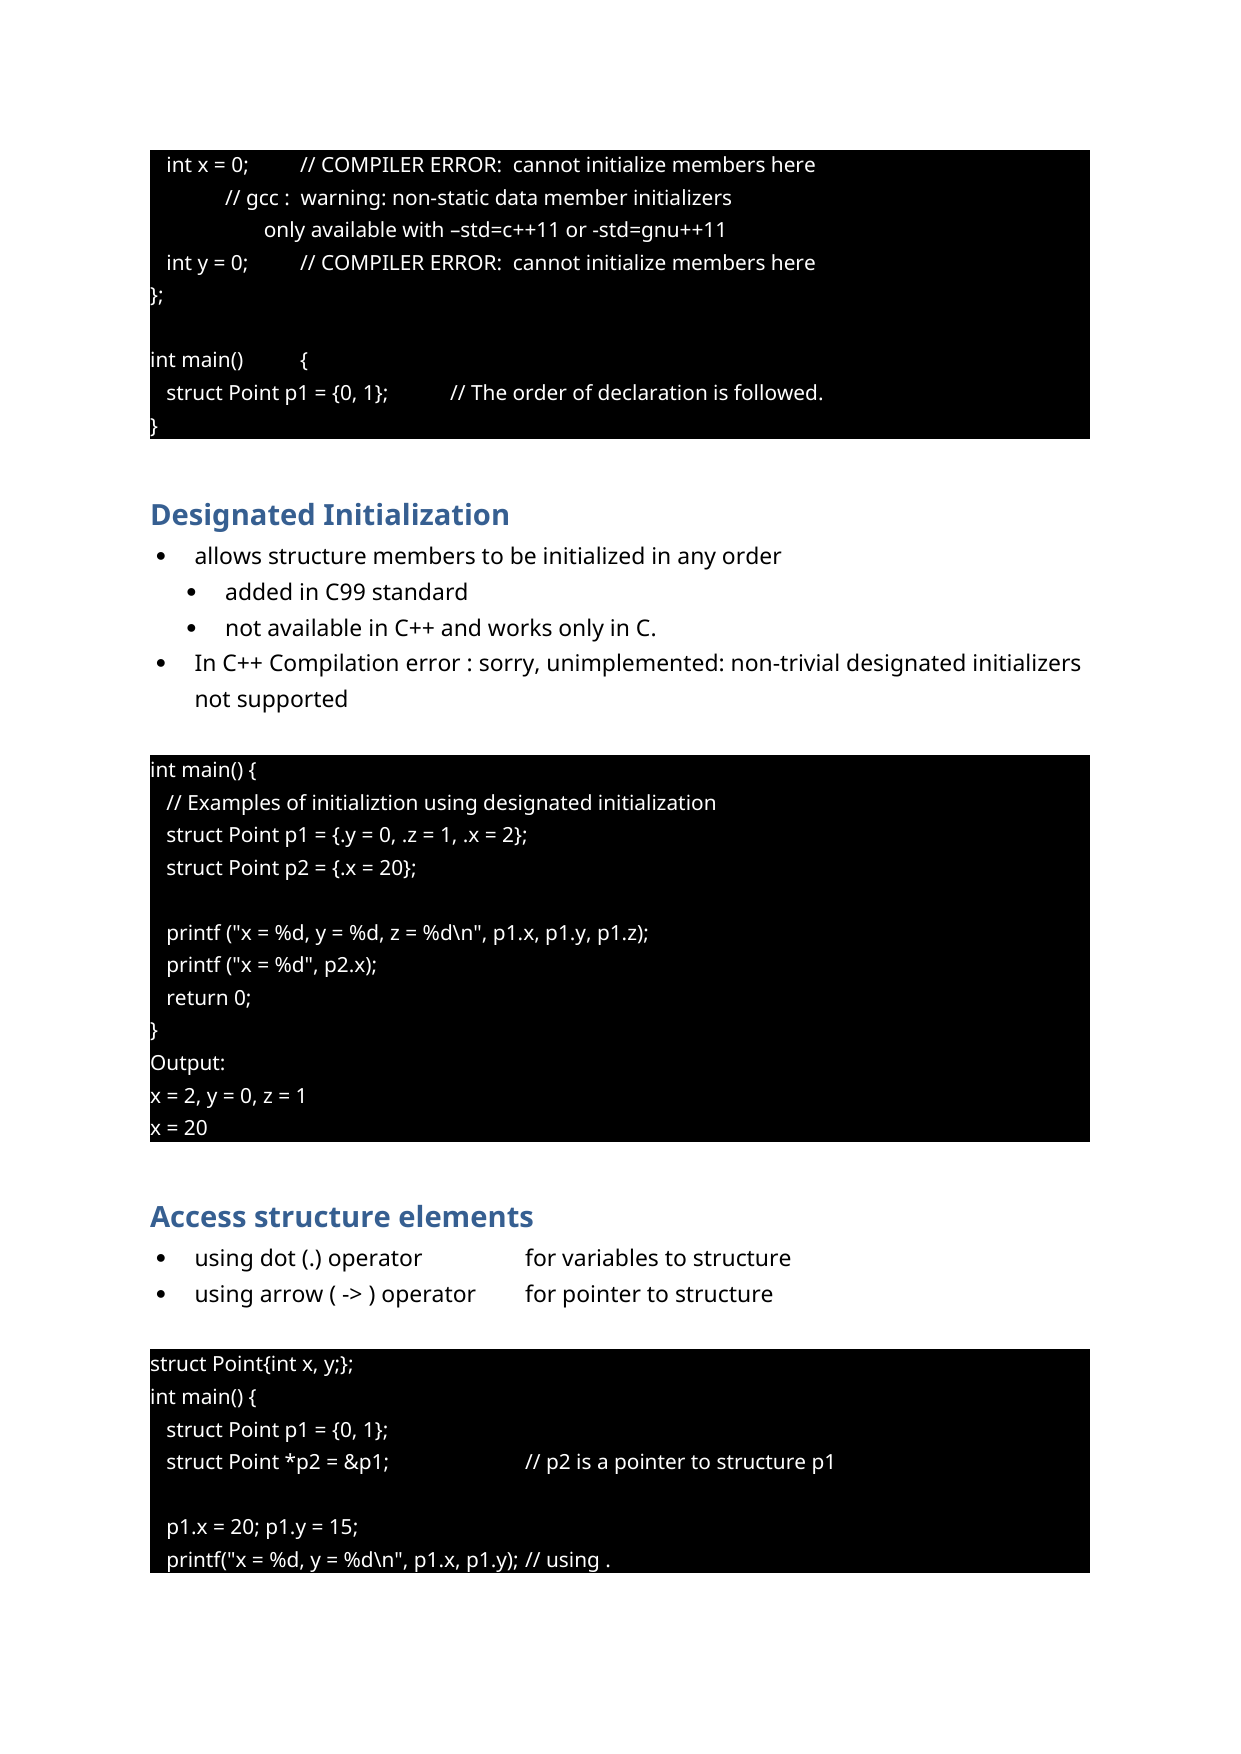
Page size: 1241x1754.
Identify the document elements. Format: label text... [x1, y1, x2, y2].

text return 0; [150, 983, 1090, 1011]
text printf ("x = %d, y = %d, z = %d\n", p1.x, p1.y, p1.z); [150, 918, 1090, 946]
text p1.x = 20; p1.y = 15; [150, 1512, 1090, 1541]
list using arrow ( -> ) operator for pointer to structure [157, 1278, 1090, 1309]
text struct Point p2 = {.x = 20}; [150, 853, 1090, 881]
text printf ("x = %d", p2.x); [150, 950, 1090, 979]
text struct Point p1 = {0, 1}; // The order of declaration is followed. [150, 378, 1090, 407]
text struct Point p1 = {0, 1}; [150, 1415, 1090, 1443]
subtitle Designated Initialization [150, 494, 1090, 534]
text struct Point p1 = {.y = 0, .z = 1, .x = 2}; [150, 820, 1090, 849]
text only available with –std=c++11 or -std=gnu++11 [150, 215, 1090, 244]
subtitle Access structure elements [150, 1196, 1090, 1236]
list using dot (.) operator for variables to structure [157, 1242, 1090, 1273]
text int main() { [150, 346, 1090, 374]
list added in C99 standard [187, 576, 1090, 607]
text } [150, 1016, 1090, 1044]
text int main() { [150, 755, 1090, 784]
text // gcc : warning: non-static data member initializers [150, 183, 1090, 211]
text x = 20 [150, 1113, 1090, 1142]
text int x = 0; // COMPILER ERROR: cannot initialize members here [150, 150, 1090, 178]
text }; [150, 280, 1090, 309]
list not available in C++ and works only in C. [187, 611, 1090, 643]
text int y = 0; // COMPILER ERROR: cannot initialize members here [150, 248, 1090, 276]
text } [150, 411, 1090, 439]
list allows structure members to be initialized in any order [157, 539, 1090, 571]
text // Examples of initializtion using designated initialization [150, 788, 1090, 816]
list In C++ Compilation error : sorry, unimplemented: non-trivial designated initializers not supported [157, 647, 1090, 714]
text Output: [150, 1048, 1090, 1077]
text printf("x = %d, y = %d\n", p1.x, p1.y); // using . [150, 1545, 1090, 1573]
text x = 2, y = 0, z = 1 [150, 1081, 1090, 1109]
text struct Point *p2 = &p1; // p2 is a pointer to structure p1 [150, 1447, 1090, 1476]
text int main() { [150, 1382, 1090, 1411]
text struct Point{int x, y;}; [150, 1349, 1090, 1378]
